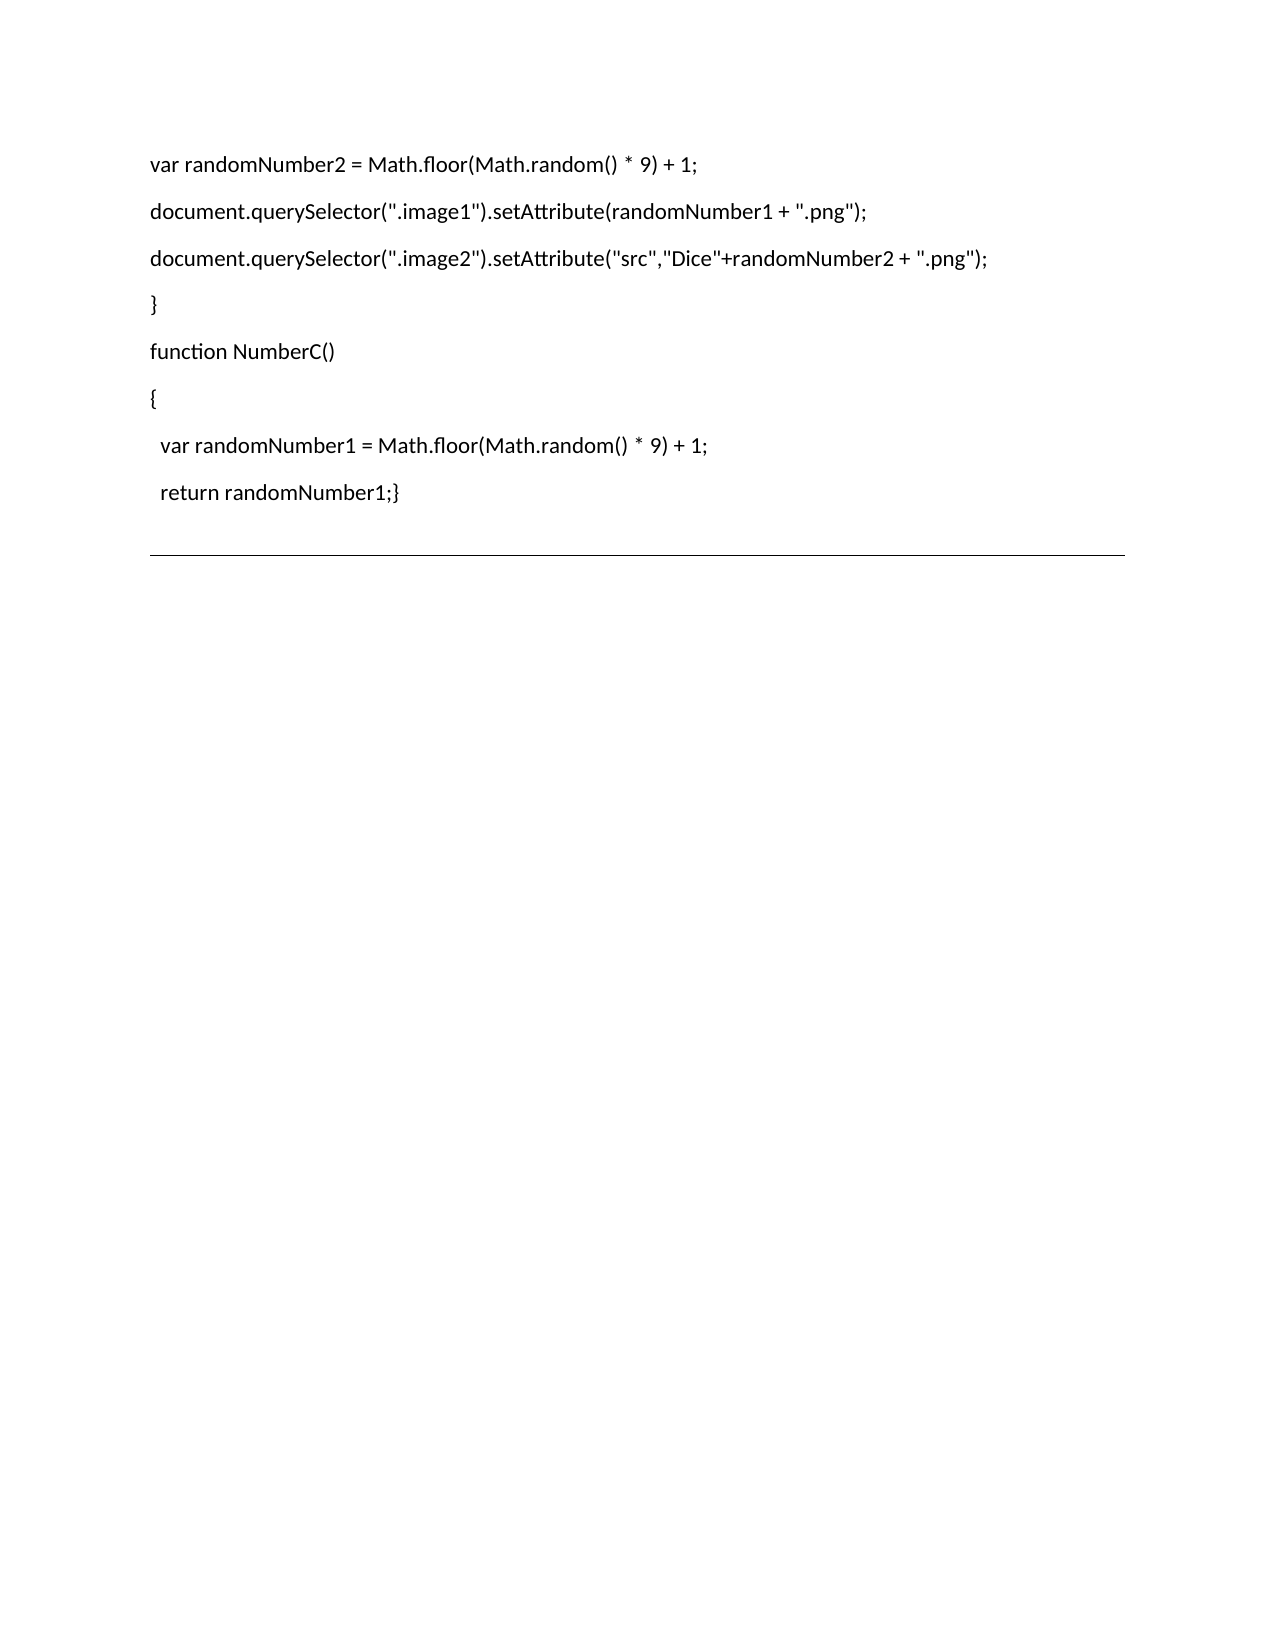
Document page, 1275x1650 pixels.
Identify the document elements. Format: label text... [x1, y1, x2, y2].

text document.querySelector(".image1").setAttribute(randomNumber1 + ".png"); [150, 197, 1125, 225]
text function NumberC() [150, 337, 1125, 366]
text } [150, 291, 1125, 319]
text var randomNumber2 = Math.floor(Math.random() * 9) + 1; [150, 150, 1125, 178]
text document.querySelector(".image2").setAttribute("src","Dice"+randomNumber2 + ".png"); [150, 244, 1125, 272]
text return randomNumber1;} [150, 478, 1125, 506]
text var randomNumber1 = Math.floor(Math.random() * 9) + 1; [150, 431, 1125, 459]
text { [150, 384, 1125, 412]
